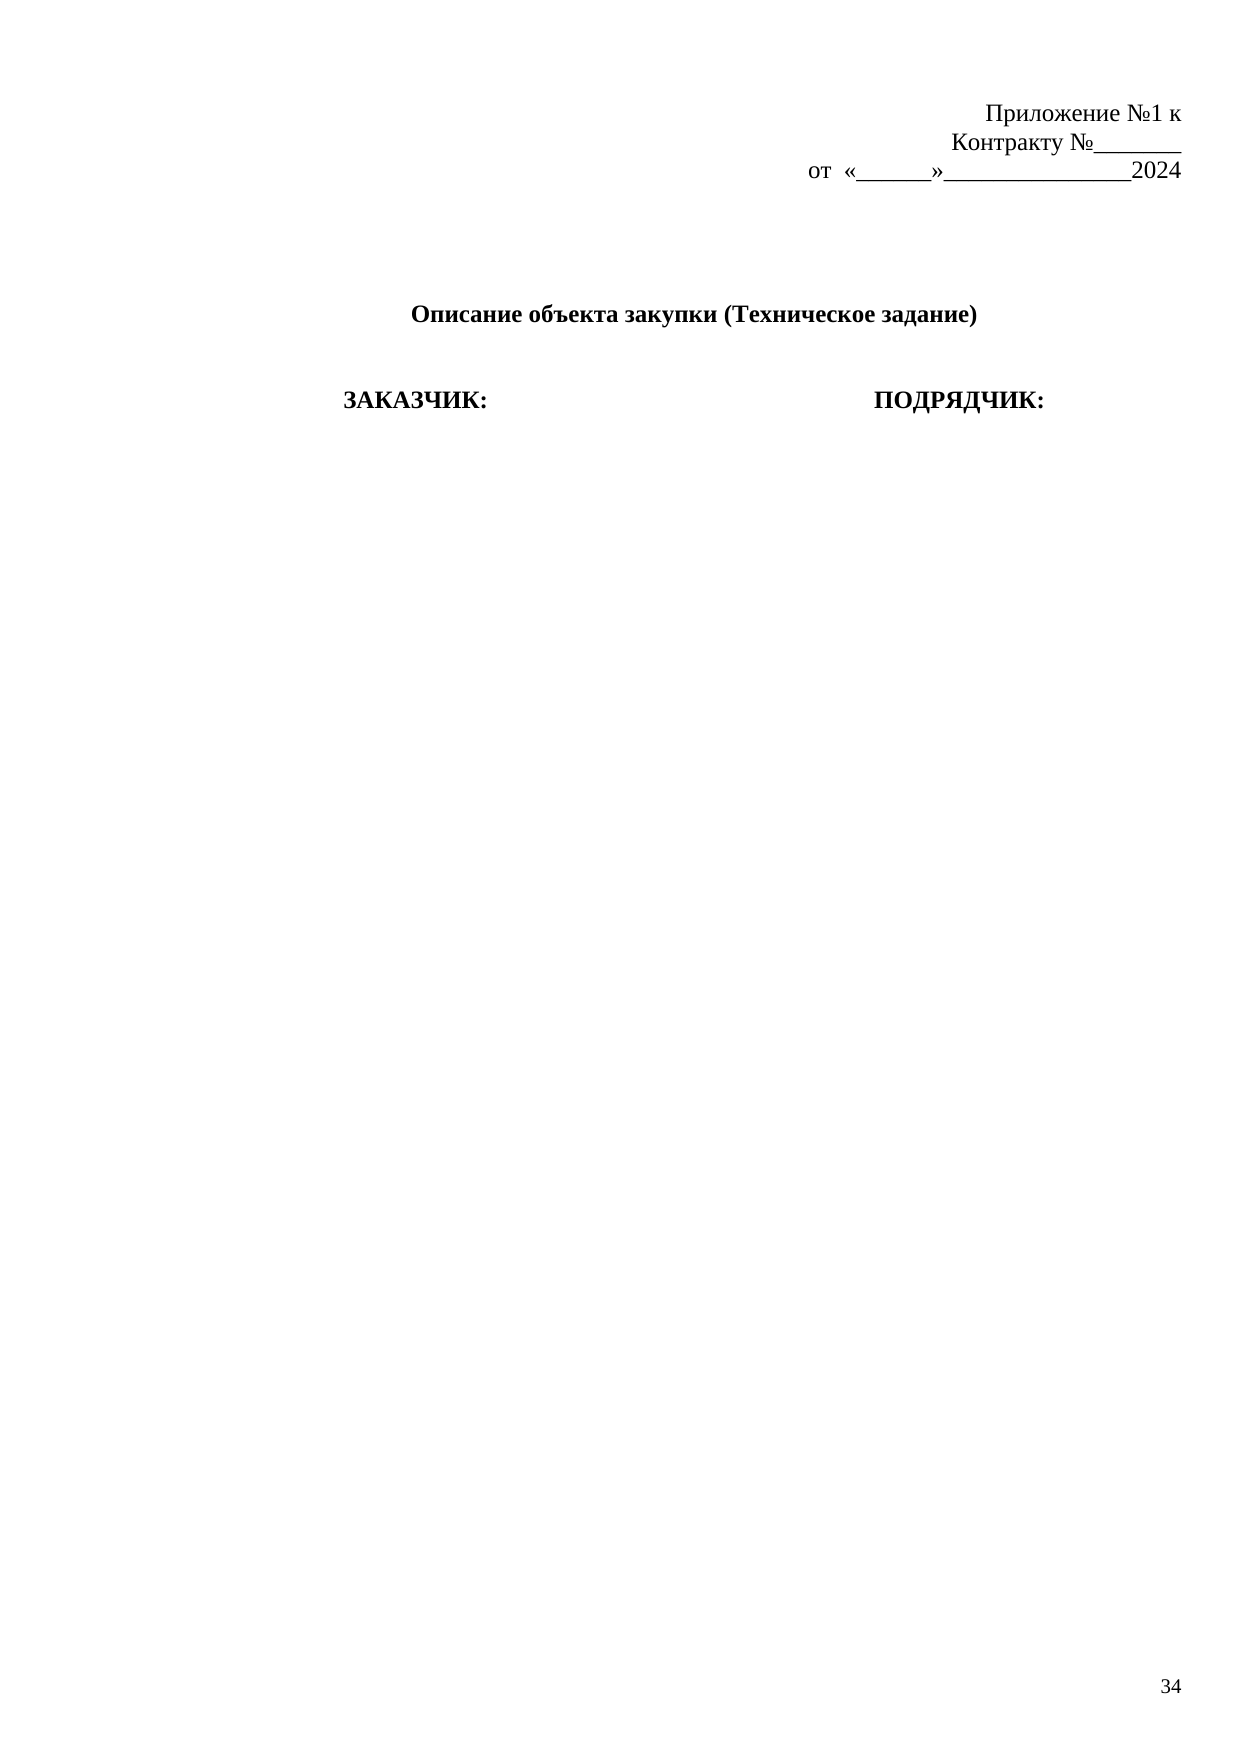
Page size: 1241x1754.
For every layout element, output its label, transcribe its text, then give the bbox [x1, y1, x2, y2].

text Контракту №_______ [148, 127, 1181, 155]
text Приложение №1 к [148, 98, 1181, 127]
text от «______»_______________2024 [148, 155, 1181, 184]
text ЗАКАЗЧИК: ПОДРЯДЧИК: [148, 385, 1181, 414]
text Описание объекта закупки (Техническое задание) [148, 299, 1181, 328]
